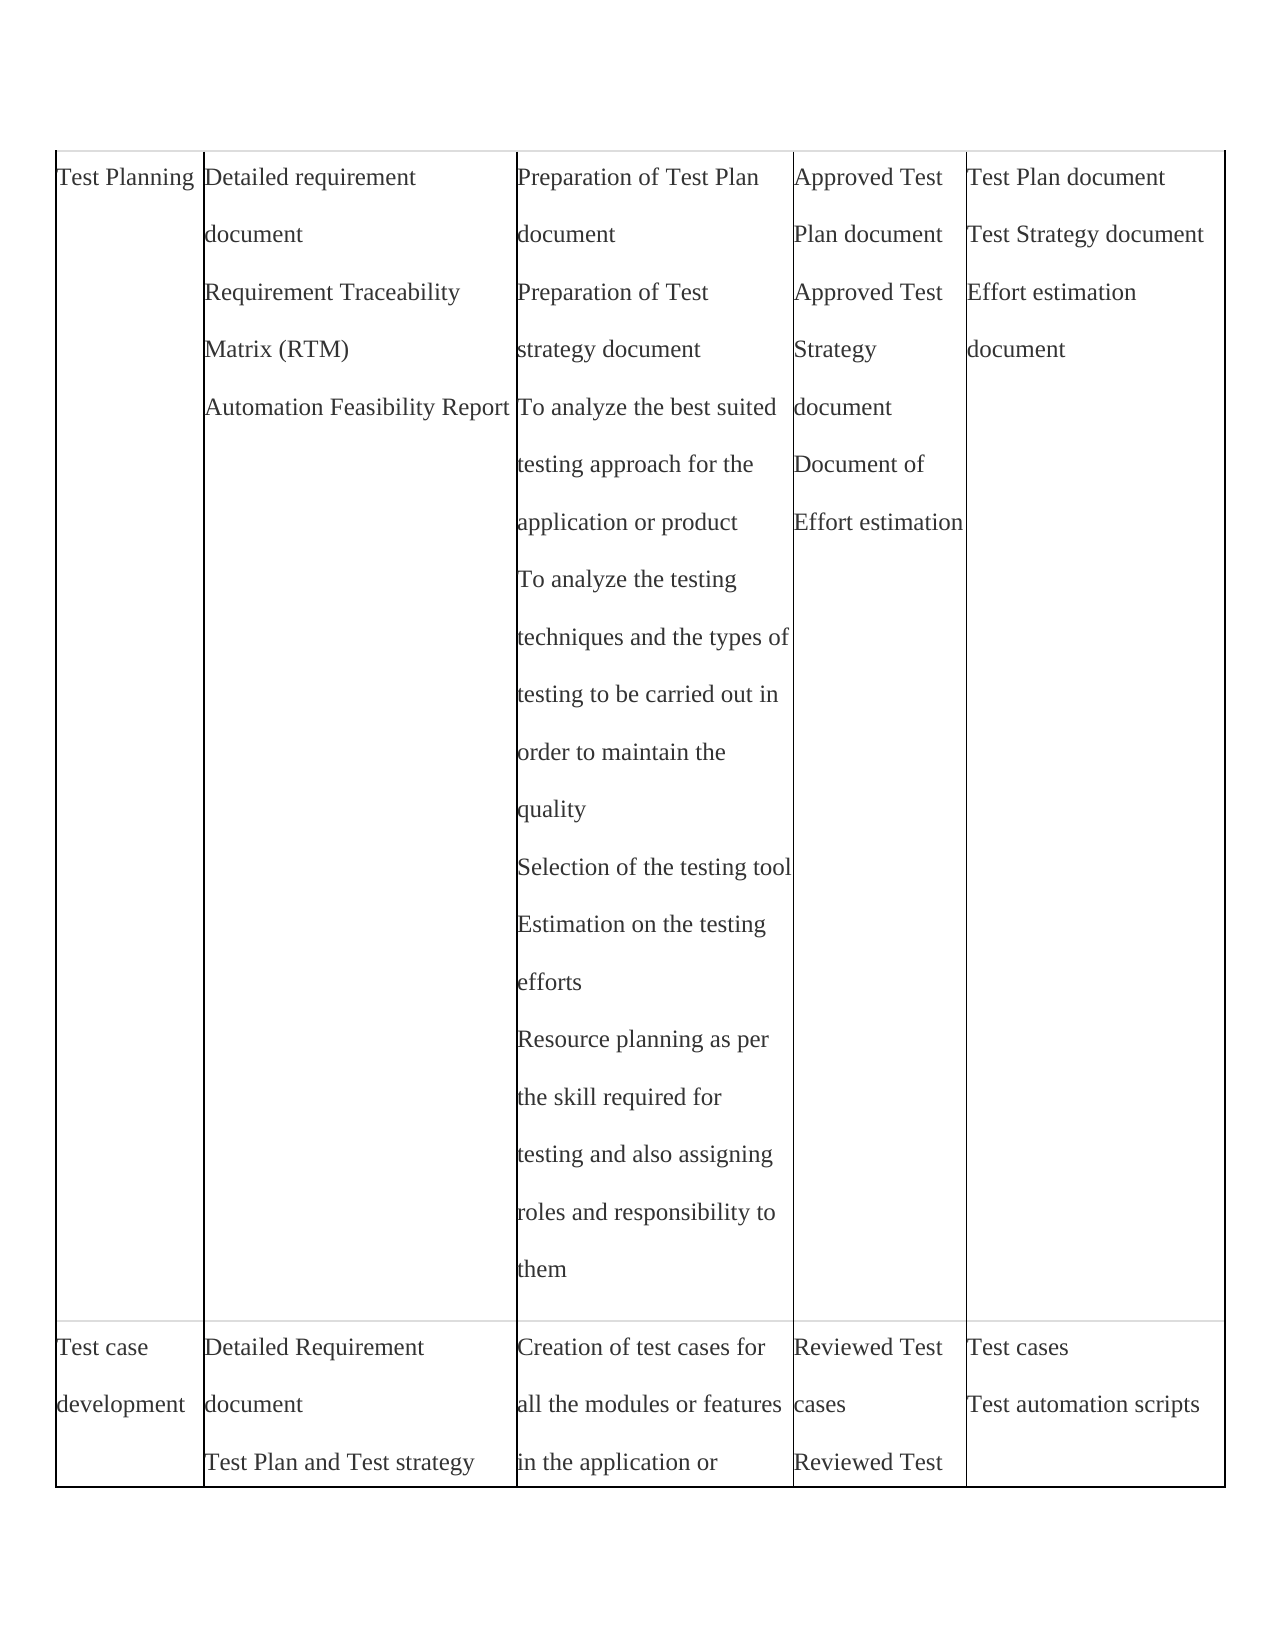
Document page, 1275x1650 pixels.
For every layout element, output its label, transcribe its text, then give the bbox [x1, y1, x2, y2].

table_cell Preparation of Test Plan document Preparation of Test strategy document To analyze the best suited testing approach for the application or product To analyze the testing techniques and the types of testing to be carried out in order to maintain the quality Selection of the testing tool Estimation on the testing efforts Resource planning as per the skill required for testing and also assigning roles and responsibility to them [518, 152, 793, 1320]
table_cell Detailed requirement document Requirement Traceability Matrix (RTM) Automation Feasibility Report [205, 152, 516, 1320]
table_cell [794, 1322, 966, 1486]
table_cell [518, 1322, 793, 1486]
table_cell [205, 1322, 516, 1486]
table_cell Test Plan document Test Strategy document Effort estimation document [967, 152, 1224, 1320]
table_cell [967, 1322, 1224, 1486]
table_cell Test Planning [57, 152, 203, 1320]
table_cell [57, 1322, 203, 1486]
table_cell Approved Test Plan document Approved Test Strategy document Document of Effort estimation [794, 152, 966, 1320]
